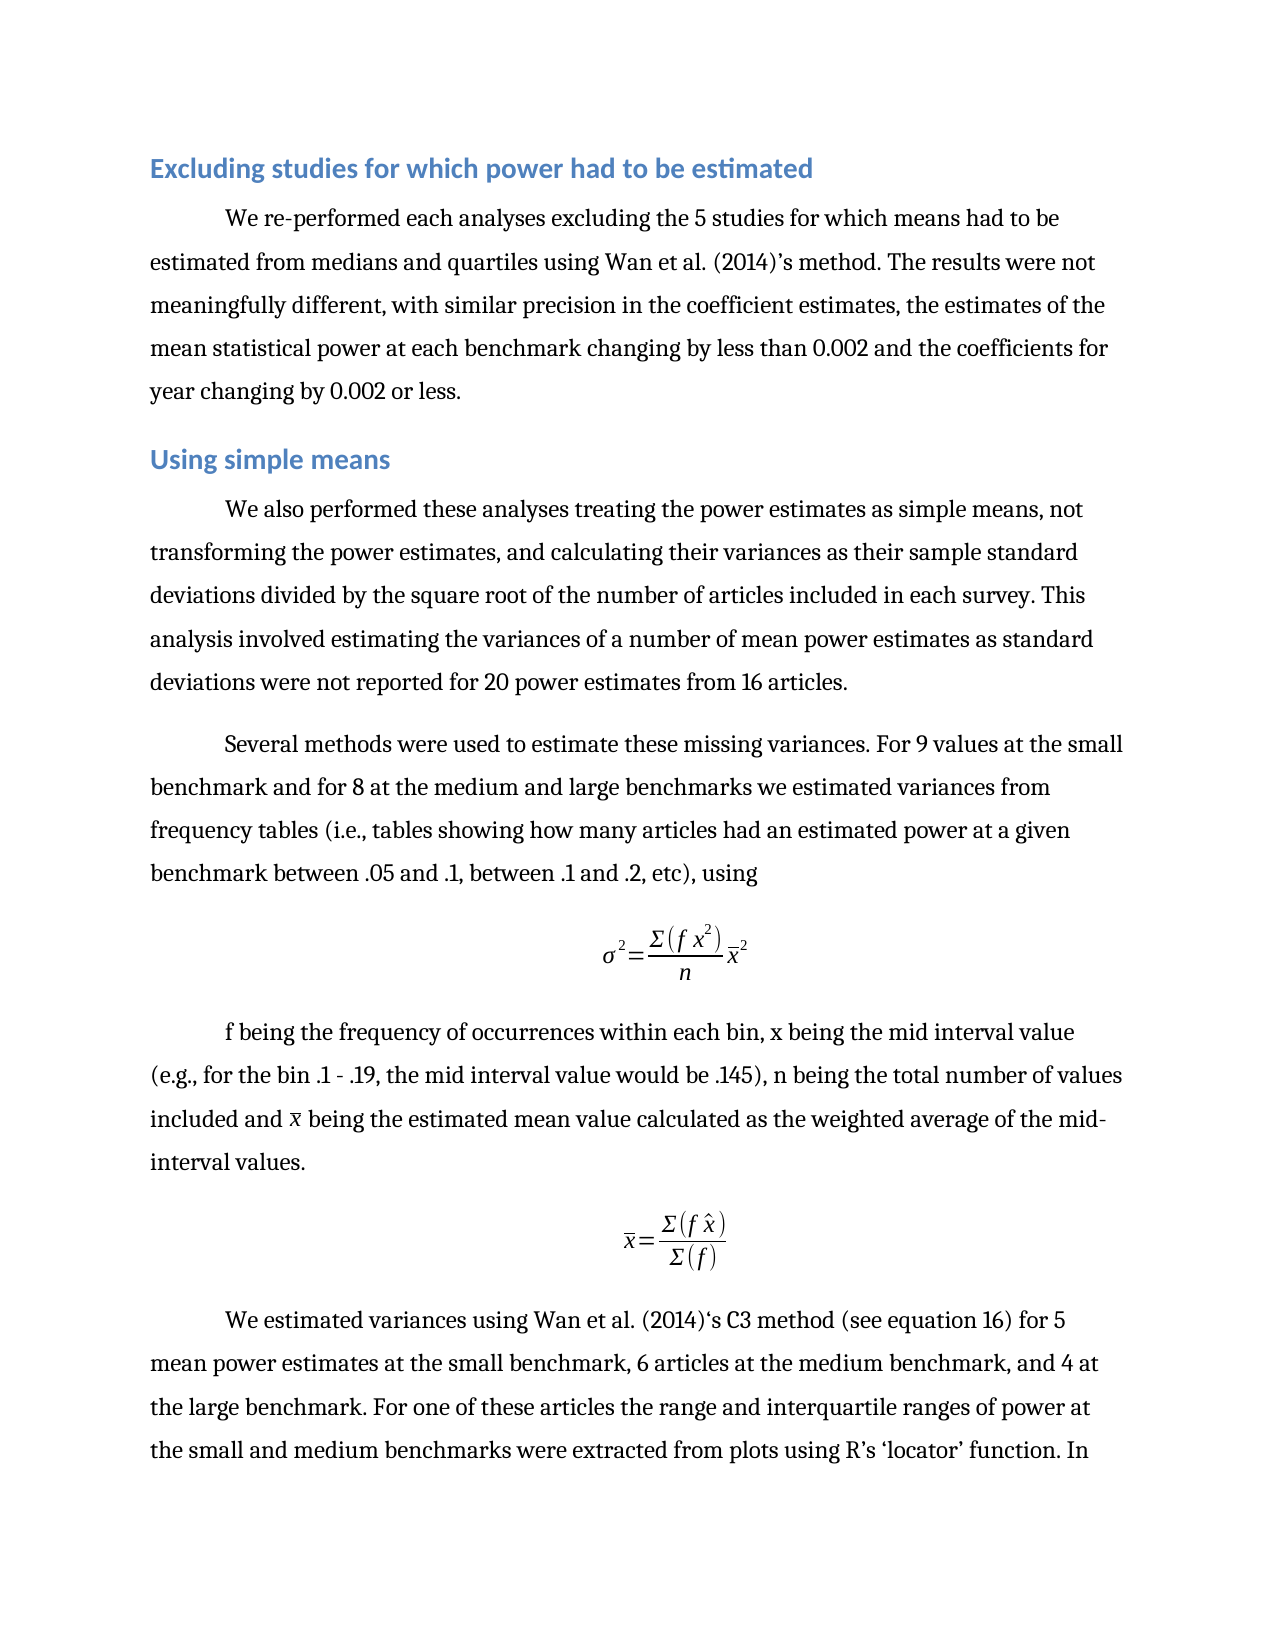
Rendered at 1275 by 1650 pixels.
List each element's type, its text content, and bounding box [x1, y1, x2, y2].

subtitle Using simple means [150, 441, 1125, 476]
text Several methods were used to estimate these missing variances. For 9 values at the small benchmark and for 8 at the medium and large benchmarks we estimated variances from frequency tables (i.e., tables showing how many articles had an estimated power at a given benchmark between .05 and .1, between .1 and .2, etc), using [150, 729, 1125, 888]
text f being the frequency of occurrences within each bin, x being the mid interval value (e.g., for the bin .1 - .19, the mid interval value would be .145), n being the total number of values included and being the estimated mean value calculated as the weighted average of the mid-interval values. [150, 1018, 1125, 1176]
subtitle Excluding studies for which power had to be estimated [150, 150, 1125, 186]
text We re-performed each analyses excluding the 5 studies for which means had to be estimated from medians and quartiles using Wan et al. (2014)’s method. The results were not meaningfully different, with similar precision in the coefficient estimates, the estimates of the mean statistical power at each benchmark changing by less than 0.002 and the coefficients for year changing by 0.002 or less. [150, 204, 1125, 406]
